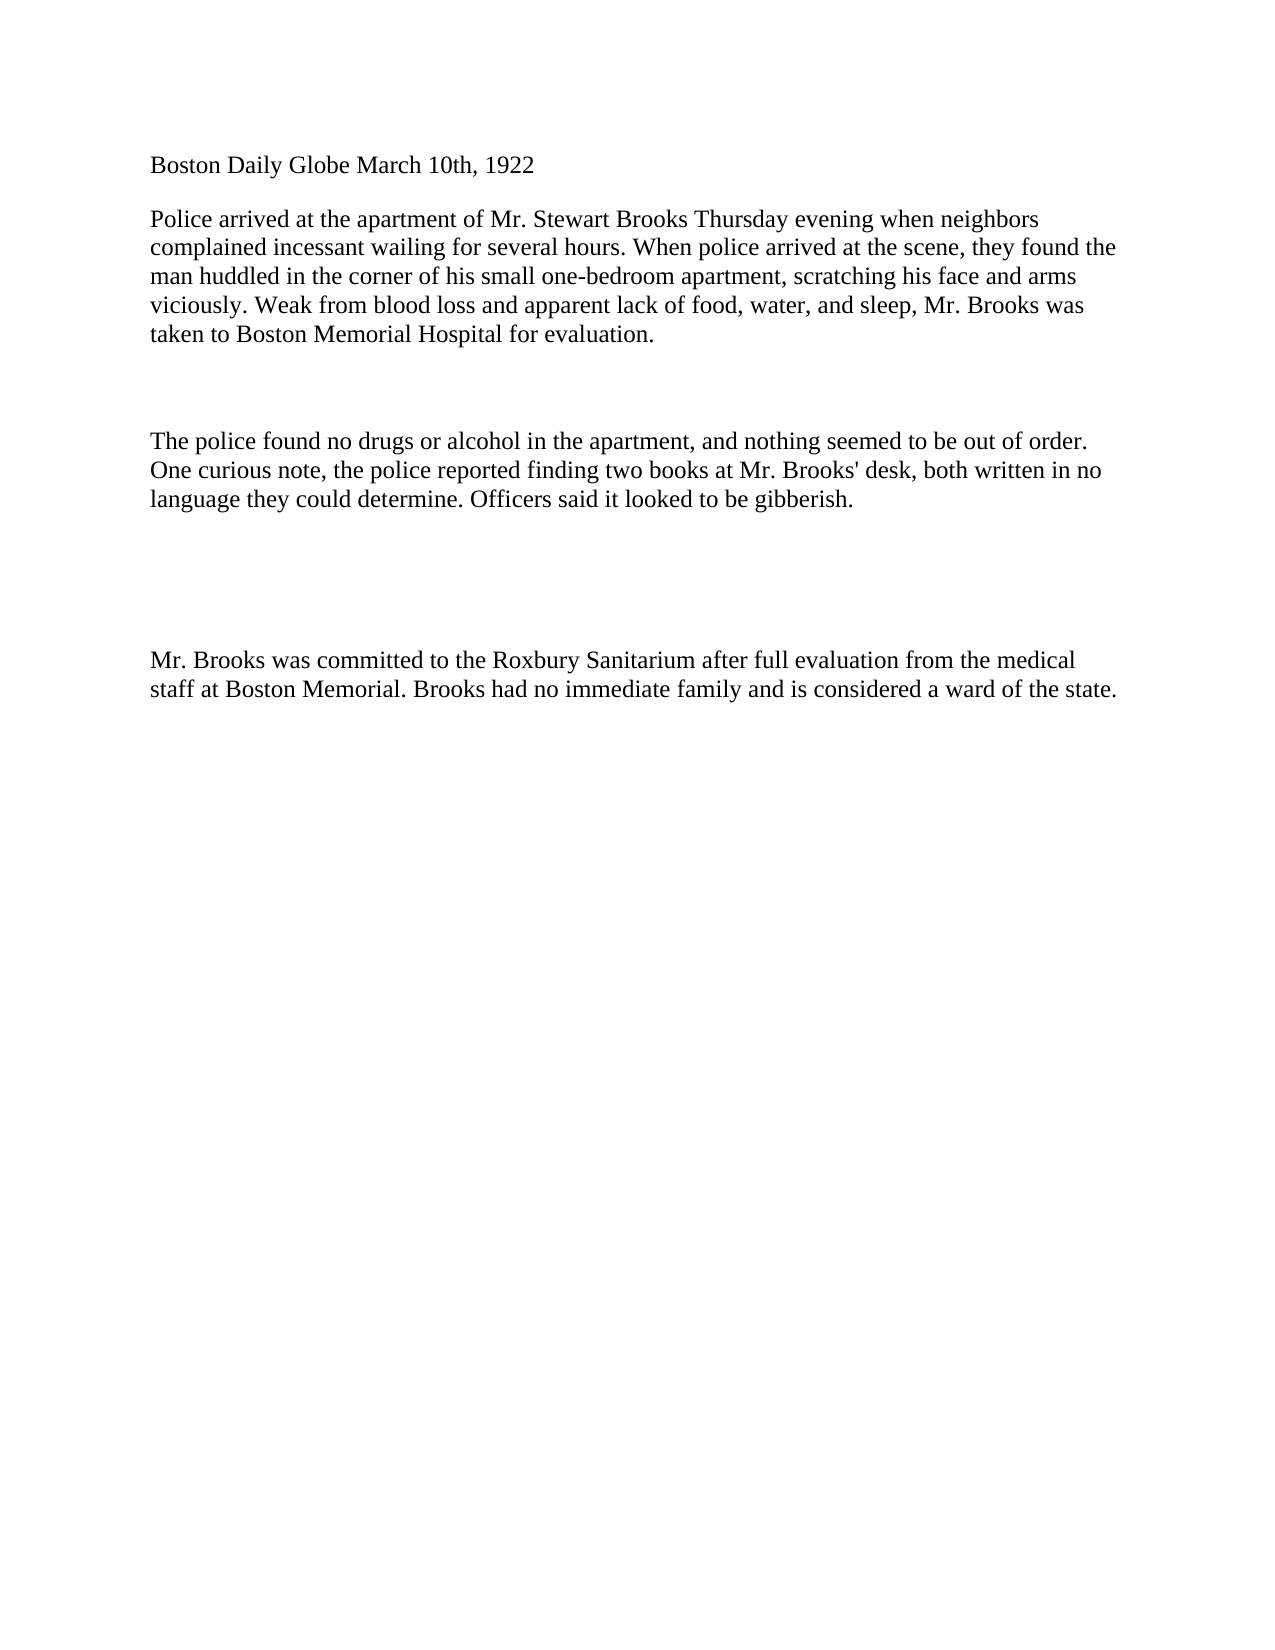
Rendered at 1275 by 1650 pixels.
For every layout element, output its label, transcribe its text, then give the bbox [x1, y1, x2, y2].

text Mr. Brooks was committed to the Roxbury Sanitarium after full evaluation from the medical staff at Boston Memorial. Brooks had no immediate family and is considered a ward of the state. [150, 645, 1125, 702]
text The police found no drugs or alcohol in the apartment, and nothing seemed to be out of order. One curious note, the police reported finding two books at Mr. Brooks' desk, both written in no language they could determine. Officers said it looked to be gibberish. [150, 426, 1125, 512]
text Police arrived at the apartment of Mr. Stewart Brooks Thursday evening when neighbors complained incessant wailing for several hours. When police arrived at the scene, they found the man huddled in the corner of his small one-bedroom apartment, scratching his face and arms viciously. Weak from blood loss and apparent lack of food, water, and sleep, Mr. Brooks was taken to Boston Memorial Hospital for evaluation. [150, 204, 1125, 347]
text Boston Daily Globe March 10th, 1922 [150, 150, 1125, 179]
